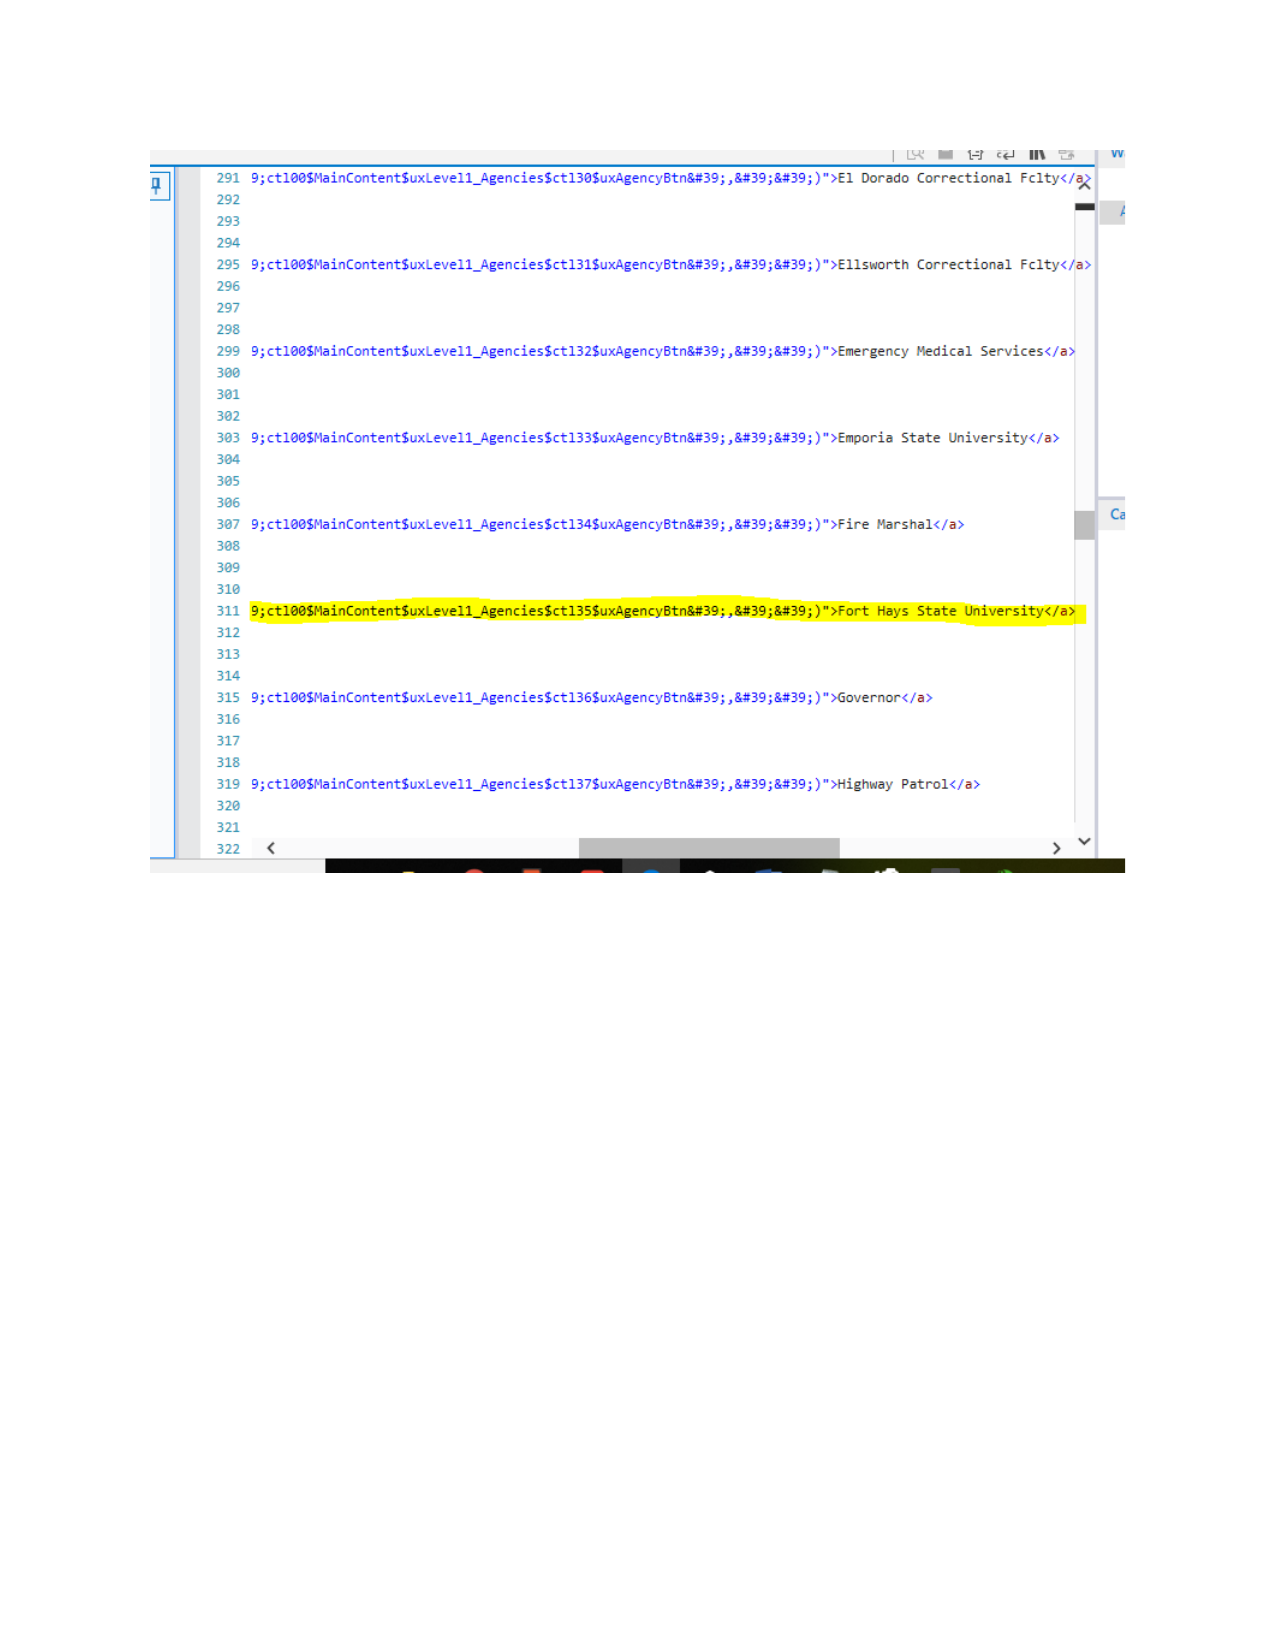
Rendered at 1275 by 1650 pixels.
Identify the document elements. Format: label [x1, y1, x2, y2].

picture [150, 150, 1125, 873]
